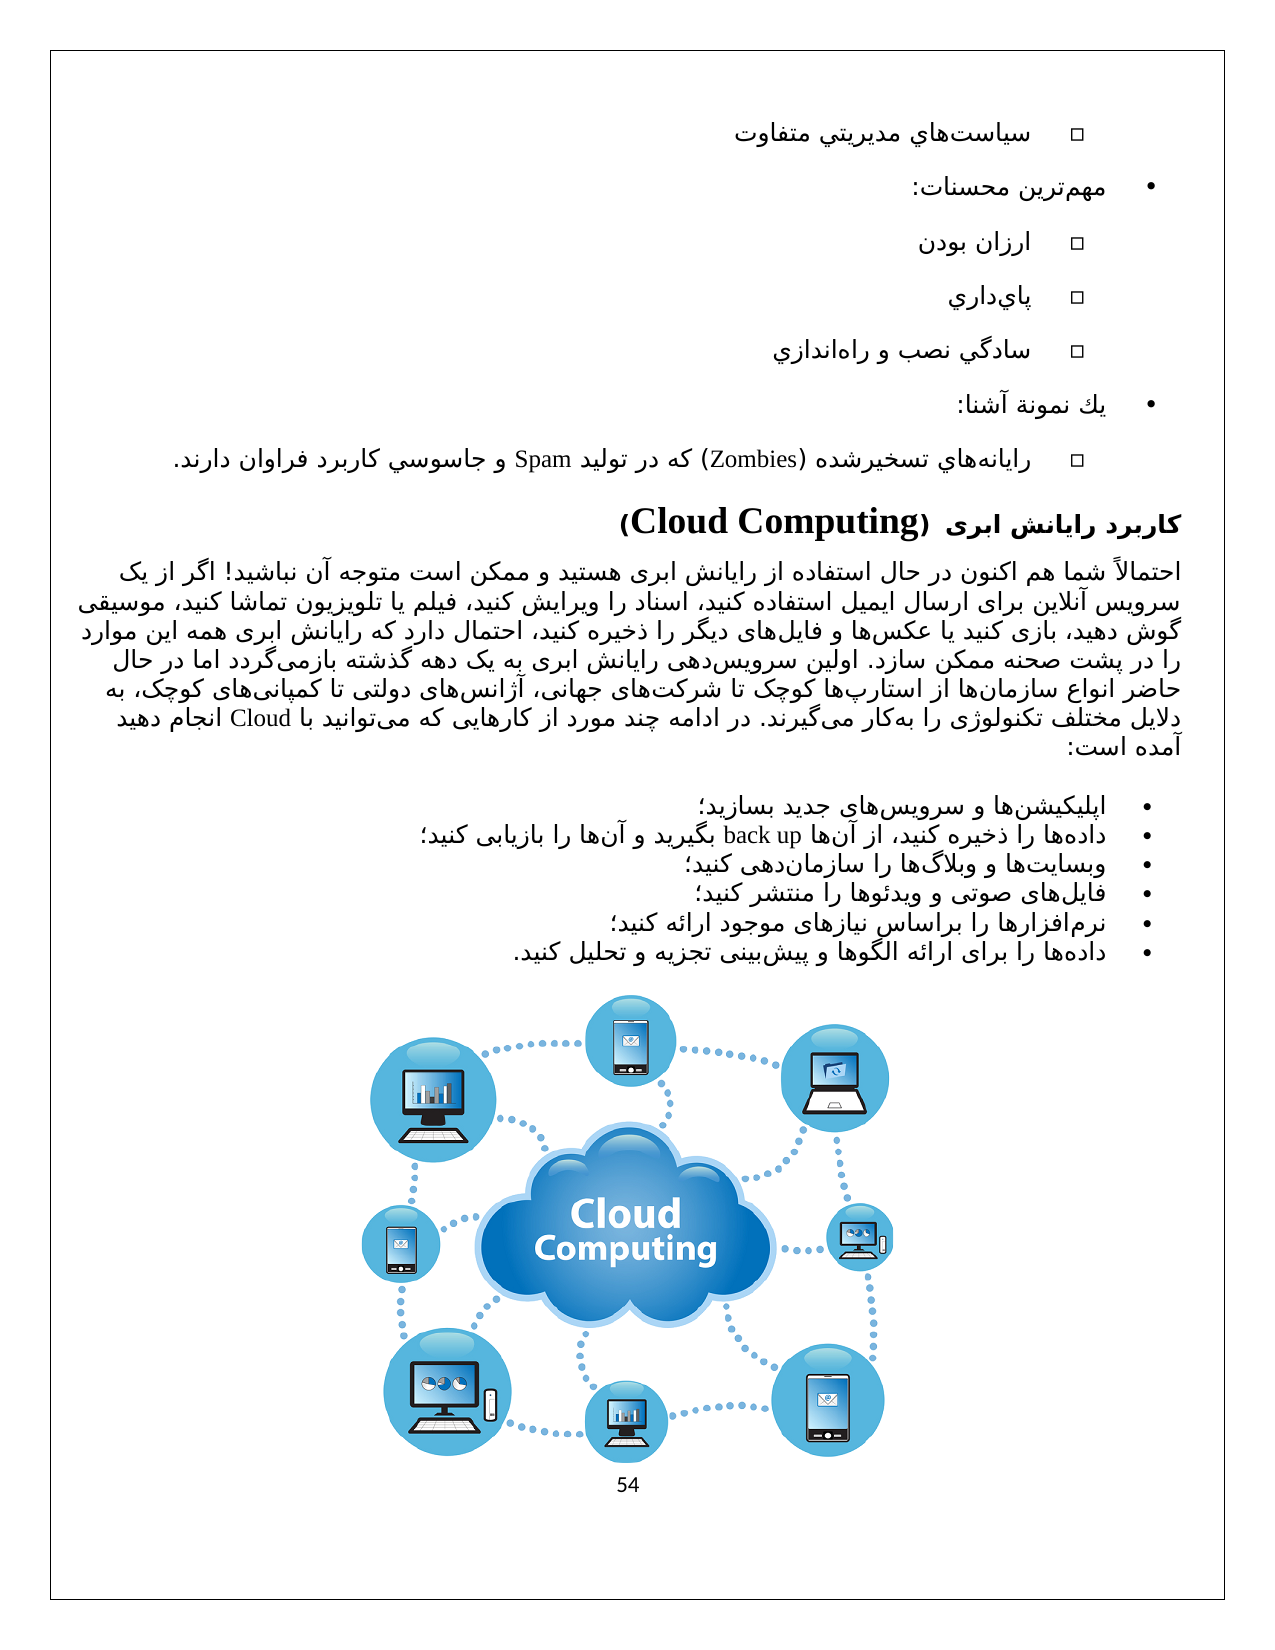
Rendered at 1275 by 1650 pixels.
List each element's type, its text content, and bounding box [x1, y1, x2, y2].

list نرم‌افزارها را براساس نیازهای موجود ارائه کنید؛ [74, 908, 1144, 937]
list رايانه‌هاي تسخيرشده (Zombies) كه در توليد Spam و جاسوسي كاربرد فراوان دارند. [74, 444, 1069, 473]
list فایل‌های صوتی و ویدئوها را منتشر کنید؛ [74, 878, 1144, 908]
text احتمالاً شما هم اکنون در حال استفاده از رایانش ابری هستید و ممکن است متوجه آن نباشید! اگر از یک سرویس آنلاین برای ارسال ایمیل استفاده کنید، اسناد را ویرایش کنید، فیلم یا تلویزیون تماشا کنید، موسیقی گوش دهید، بازی کنید یا عکس‌ها و فایل‌های دیگر را ذخیره کنید، احتمال دارد که رایانش ابری همه این موارد‌ را در پشت صحنه ممکن سازد. اولین سرویس‌د‌هی رایانش ابری به یک دهه گذشته بازمی‌گردد اما در حال حاضر انواع سازمان‌ها از استارپ‌ها کوچک تا شرکت‌های جهانی، آژانس‌های دولتی تا کمپانی‌های کوچک، به دلایل مختلف تکنولوژی را به‌کار می‌گیرند. در ادامه چند مورد از کارهایی که می‌توانید با Cloud انجام دهید آمده است: [74, 557, 1181, 762]
list داده‌ها را برای ارائه الگوها و پیش‌بینی تجزیه و تحلیل کنید. [74, 937, 1144, 966]
list اپلیکیشن‌ها و سرویس‌های جدید بسازید؛ [74, 791, 1144, 820]
list داده‌ها را ذخیره کنید، از آن‌ها back up بگیرید و آن‌ها را بازیابی کنید؛ [74, 820, 1144, 849]
text کاربرد رایانش ابری (Cloud Computing) [74, 499, 1181, 542]
list سادگي نصب و راه‌اندازي [74, 336, 1069, 365]
list پاي‌داري [74, 281, 1069, 310]
list مهم‌ترين محسنات: [74, 172, 1144, 202]
list ارزان بودن [74, 227, 1069, 256]
list سياست‌هاي مديريتي متفاوت [74, 118, 1069, 147]
picture [361, 995, 894, 1463]
list يك نمونة آشنا: [74, 390, 1144, 419]
list وبسایت‌ها و وبلاگ‌ها را سازمان‌دهی کنید؛ [74, 849, 1144, 878]
